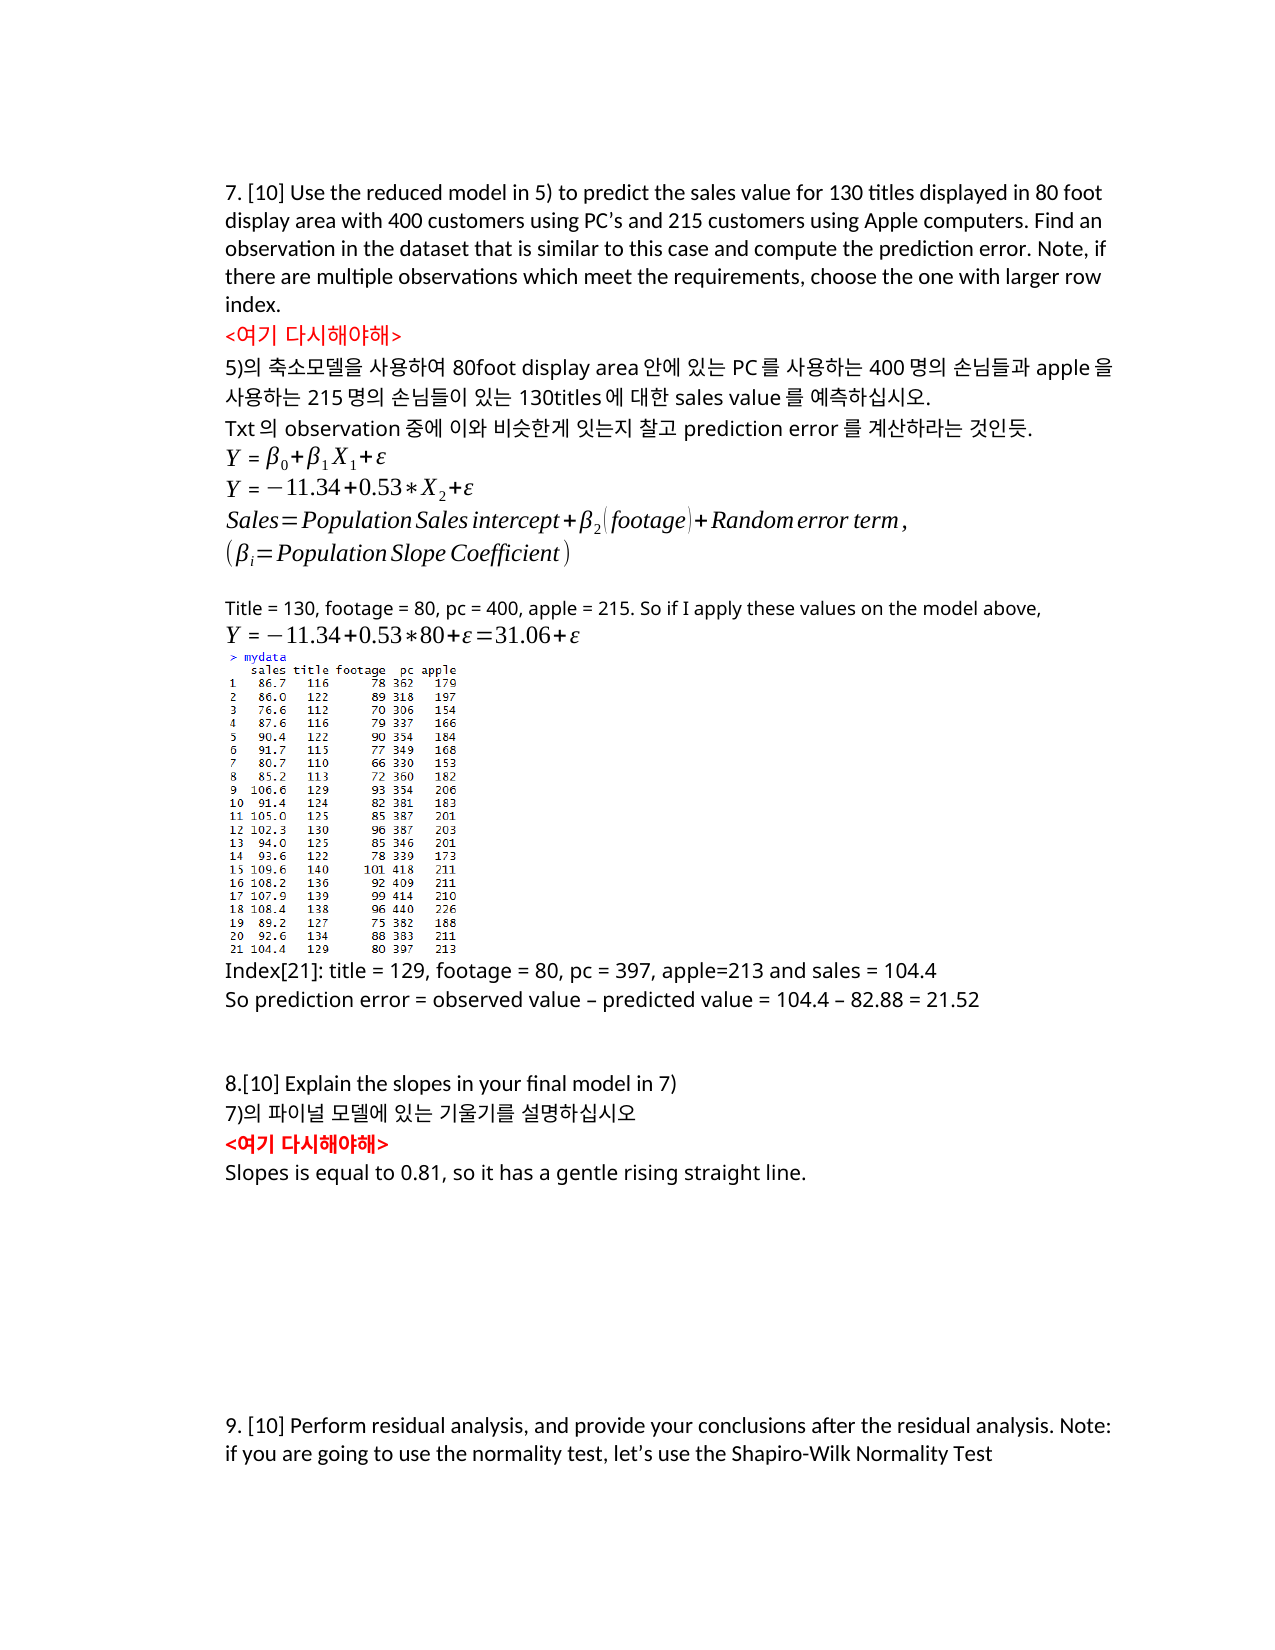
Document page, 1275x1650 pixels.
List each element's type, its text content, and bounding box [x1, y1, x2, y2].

list 8.[10] Explain the slopes in your final model in 7) [225, 1042, 1125, 1098]
list = [225, 621, 1125, 649]
list 5)의 축소모델을 사용하여 80foot display area안에 있는 PC를 사용하는 400명의 손님들과 apple을 사용하는 215명의 손님들이 있는 130titles에 대한 sales value를 예측하십시오. [225, 351, 1125, 412]
list = [225, 442, 1125, 474]
list <여기 다시해야해> [225, 318, 1125, 351]
list <여기 다시해야해> [225, 1128, 1125, 1158]
picture [225, 649, 465, 957]
list 7. [10] Use the reduced model in 5) to predict the sales value for 130 titles displayed in 80 foot display area with 400 customers using PC’s and 215 customers using Apple computers. Find an observation in the dataset that is similar to this case and compute the prediction error. Note, if there are multiple observations which meet the requirements, choose the one with larger row index. [225, 150, 1125, 318]
list 7)의 파이널 모델에 있는 기울기를 설명하십시오 [225, 1098, 1125, 1128]
list 9. [10] Perform residual analysis, and provide your conclusions after the residual analysis. Note: if you are going to use the normality test, let’s use the Shapiro-Wilk Normality Test [225, 1411, 1125, 1467]
list Title = 130, footage = 80, pc = 400, apple = 215. So if I apply these values on the model above, [225, 595, 1125, 621]
list = [225, 474, 1125, 505]
list So prediction error = observed value – predicted value = 104.4 – 82.88 = 21.52 [225, 985, 1125, 1013]
list Txt의 observation중에 이와 비슷한게 잇는지 찰고 prediction error를 계산하라는 것인듯. [225, 412, 1125, 442]
list Slopes is equal to 0.81, so it has a gentle rising straight line. [225, 1158, 1125, 1187]
list Index[21]: title = 129, footage = 80, pc = 397, apple=213 and sales = 104.4 [225, 956, 1125, 985]
